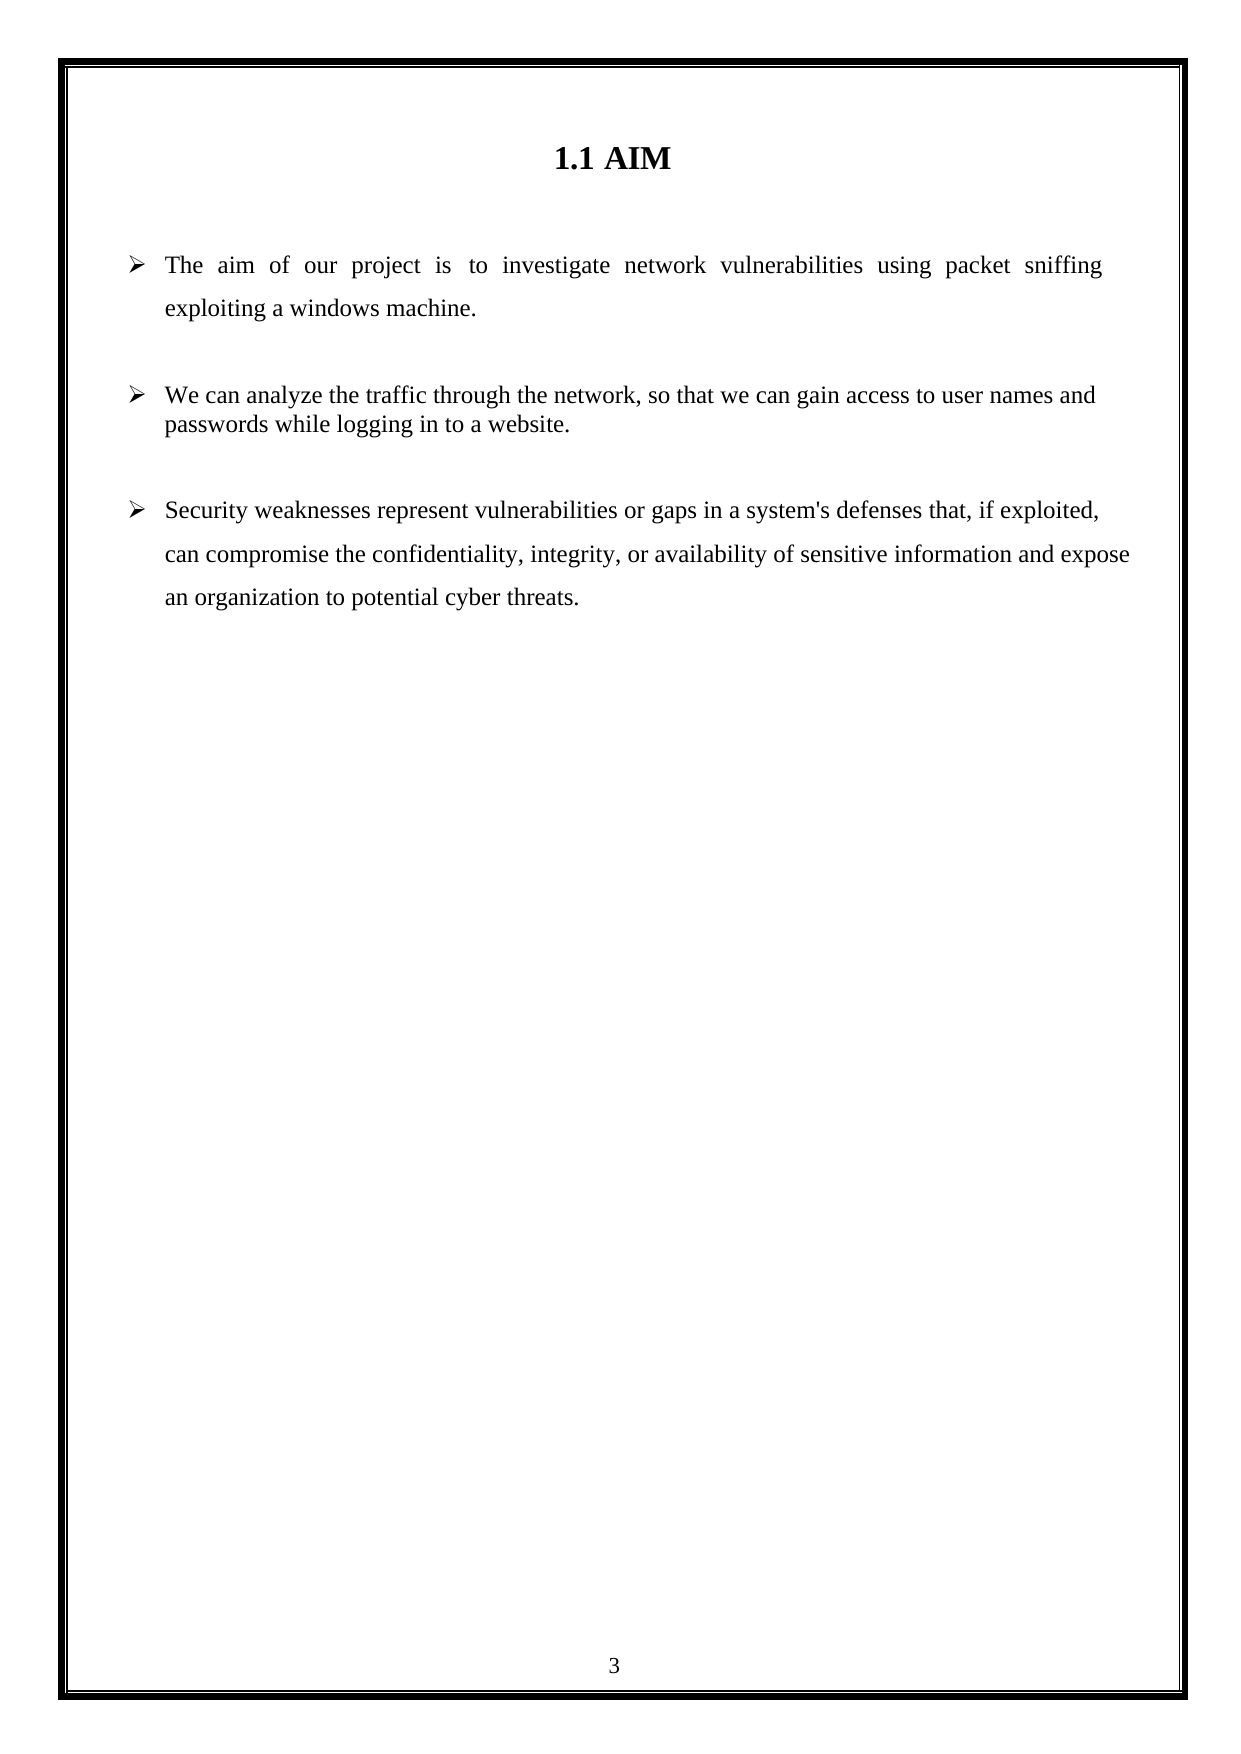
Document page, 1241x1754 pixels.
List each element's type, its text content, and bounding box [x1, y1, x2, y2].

subtitle AIM [554, 138, 1163, 176]
list The aim of our project is to investigate network vulnerabilities using packet sniffing exploiting a windows machine. [127, 250, 1103, 322]
list Security weaknesses represent vulnerabilities or gaps in a system's defenses that, if exploited, can compromise the confidentiality, integrity, or availability of sensitive information and expose an organization to potential cyber threats. [127, 496, 1139, 611]
list We can analyze the traffic through the network, so that we can gain access to user names and passwords while logging in to a website. [127, 380, 1163, 438]
